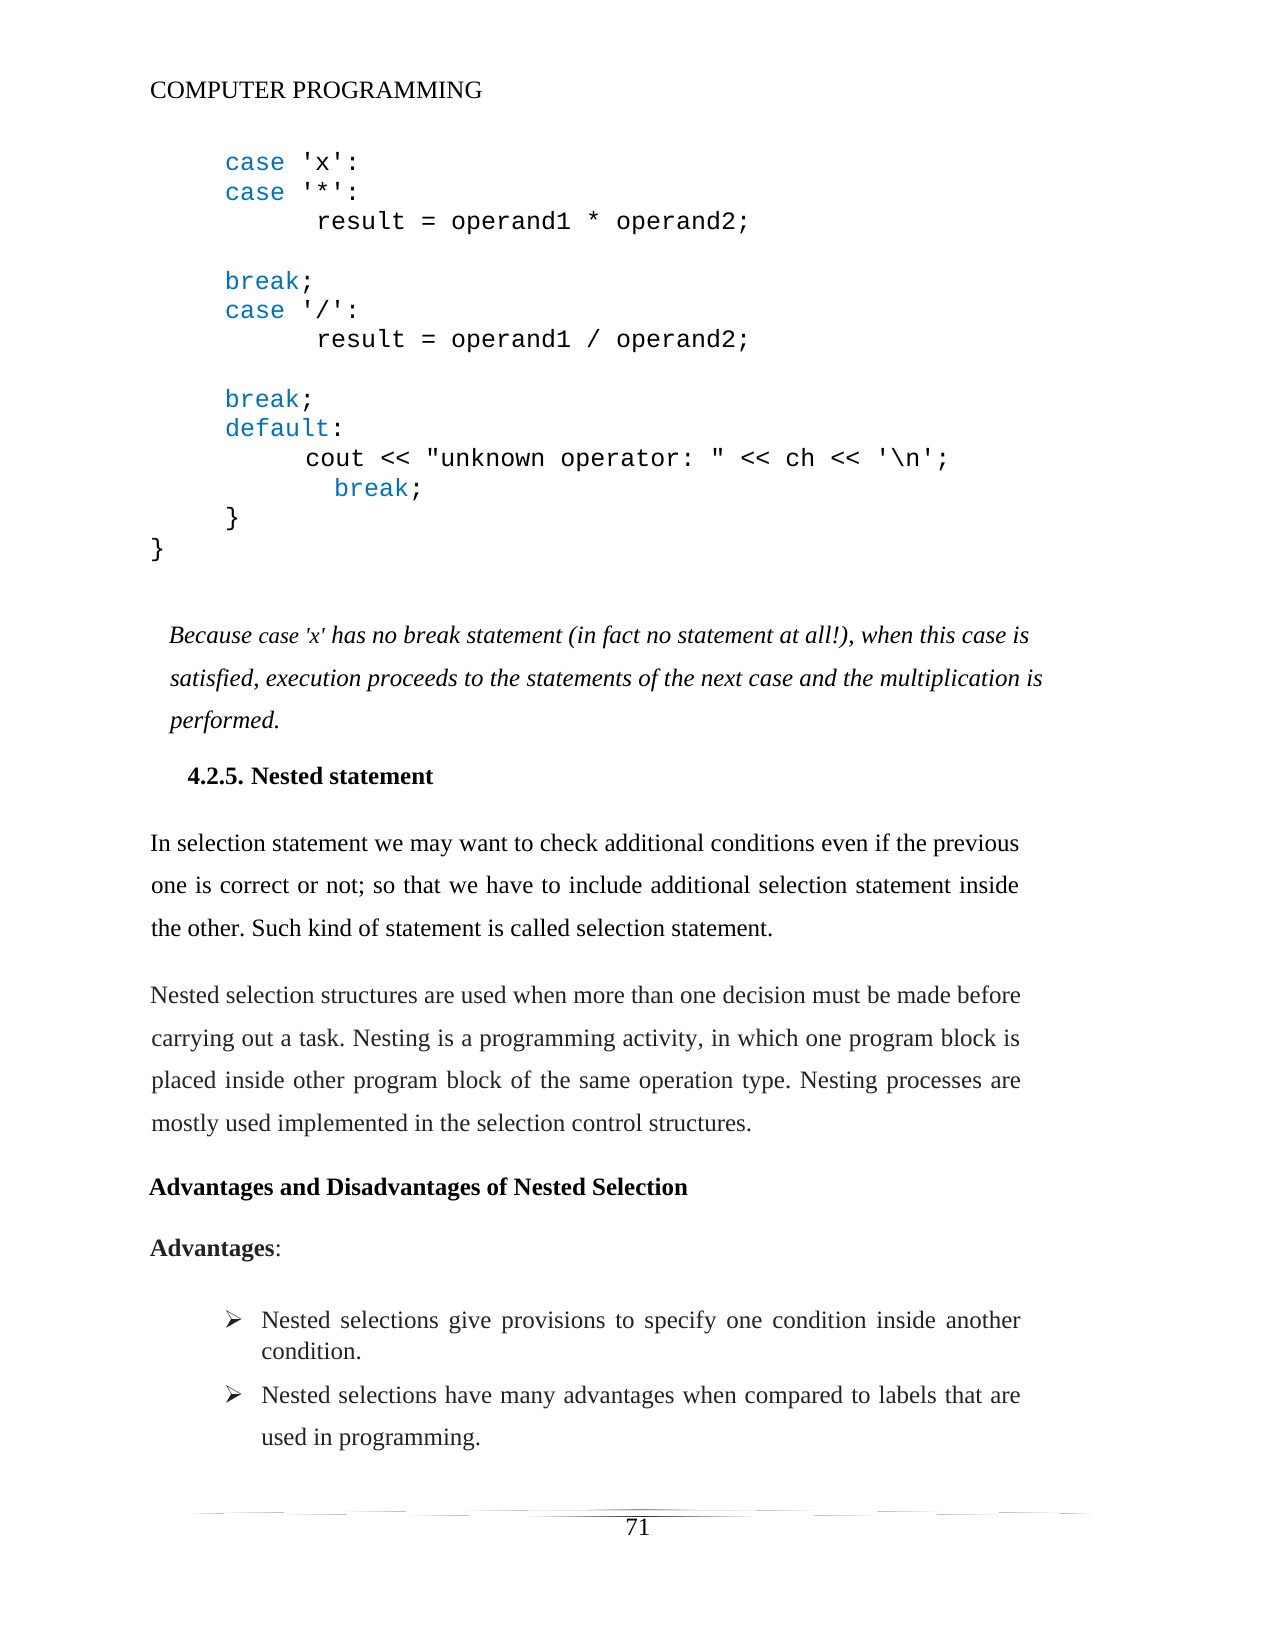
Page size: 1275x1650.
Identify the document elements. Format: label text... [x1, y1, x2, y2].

text break; [150, 476, 1141, 504]
text result = operand1 * operand2; [150, 208, 1141, 237]
list Nested selections have many advantages when compared to labels that are used in programming. [223, 1380, 1022, 1451]
text break; default: [223, 357, 397, 444]
subtitle 4.2.5. Nested statement [187, 761, 1141, 789]
list Nested selections give provisions to specify one condition inside another condition. [223, 1305, 1022, 1365]
text In selection statement we may want to check additional conditions even if the previous one is correct or not; so that we have to include additional selection statement inside the other. Such kind of statement is called selection statement. [150, 828, 1020, 942]
text break; case '/': [223, 239, 397, 326]
picture [192, 1509, 1090, 1517]
text } [150, 535, 1141, 564]
text result = operand1 / operand2; [150, 327, 1141, 355]
text Nested selection structures are used when more than one decision must be made before carrying out a task. Nesting is a programming activity, in which one program block is placed inside other program block of the same operation type. Nesting processes are mostly used implemented in the selection control structures. [150, 981, 1022, 1137]
text Advantages and Disadvantages of Nested Selection Advantages: [148, 1172, 723, 1262]
text Because case 'x' has no break statement (in fact no statement at all!), when this case is satisfied, execution proceeds to the statements of the next case and the multiplication is performed. [169, 620, 1122, 734]
text } [225, 505, 1141, 533]
text break; case 'x': case '*': [223, 150, 397, 207]
text cout << "unknown operator: " << ch << '\n'; [150, 445, 1141, 473]
